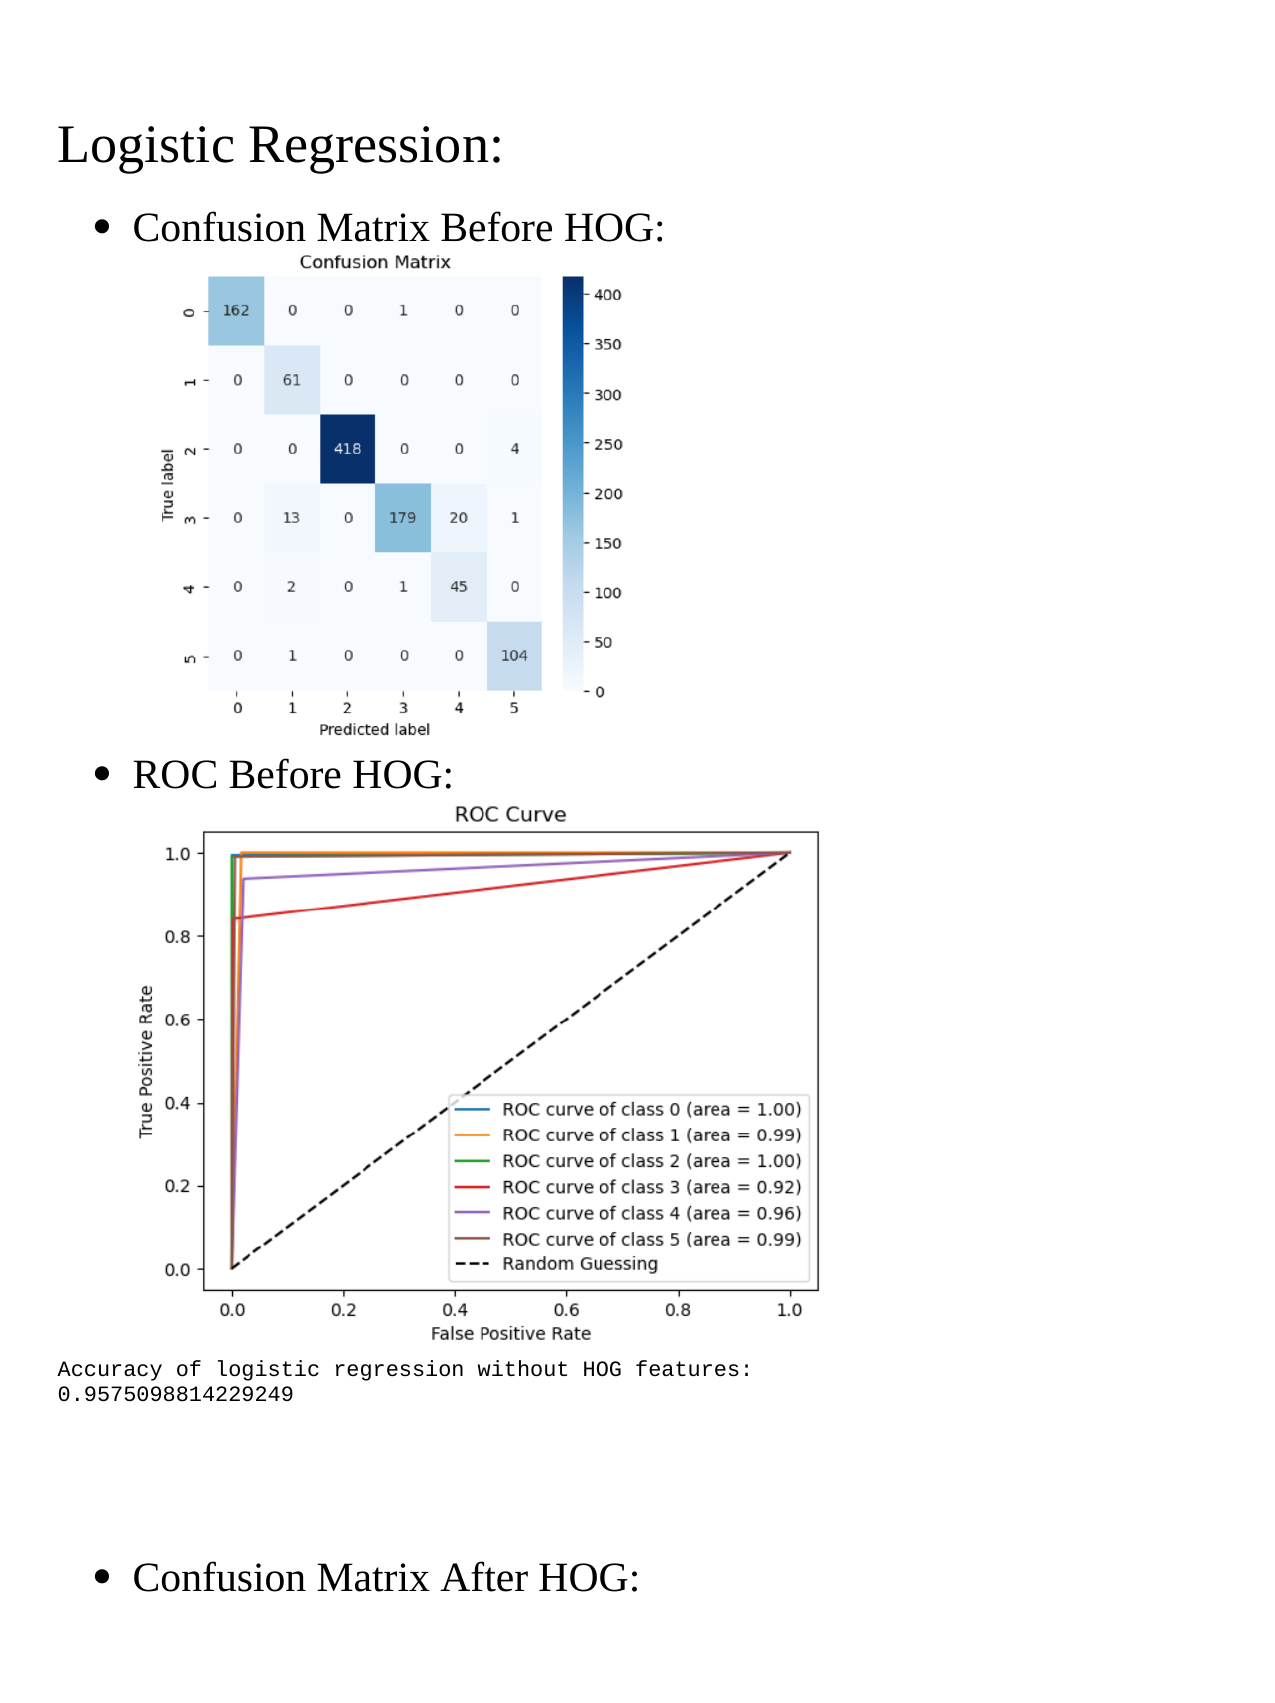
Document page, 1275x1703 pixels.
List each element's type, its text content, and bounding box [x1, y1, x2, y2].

text Accuracy of logistic regression without HOG features: 0.9575098814229249 [57, 1359, 758, 1408]
list ROC Before HOG: [95, 749, 758, 797]
list Confusion Matrix After HOG: [95, 1552, 758, 1600]
list Confusion Matrix Before HOG: [95, 203, 758, 251]
picture [132, 797, 834, 1359]
picture [132, 250, 648, 750]
text Logistic Regression: [57, 112, 758, 174]
